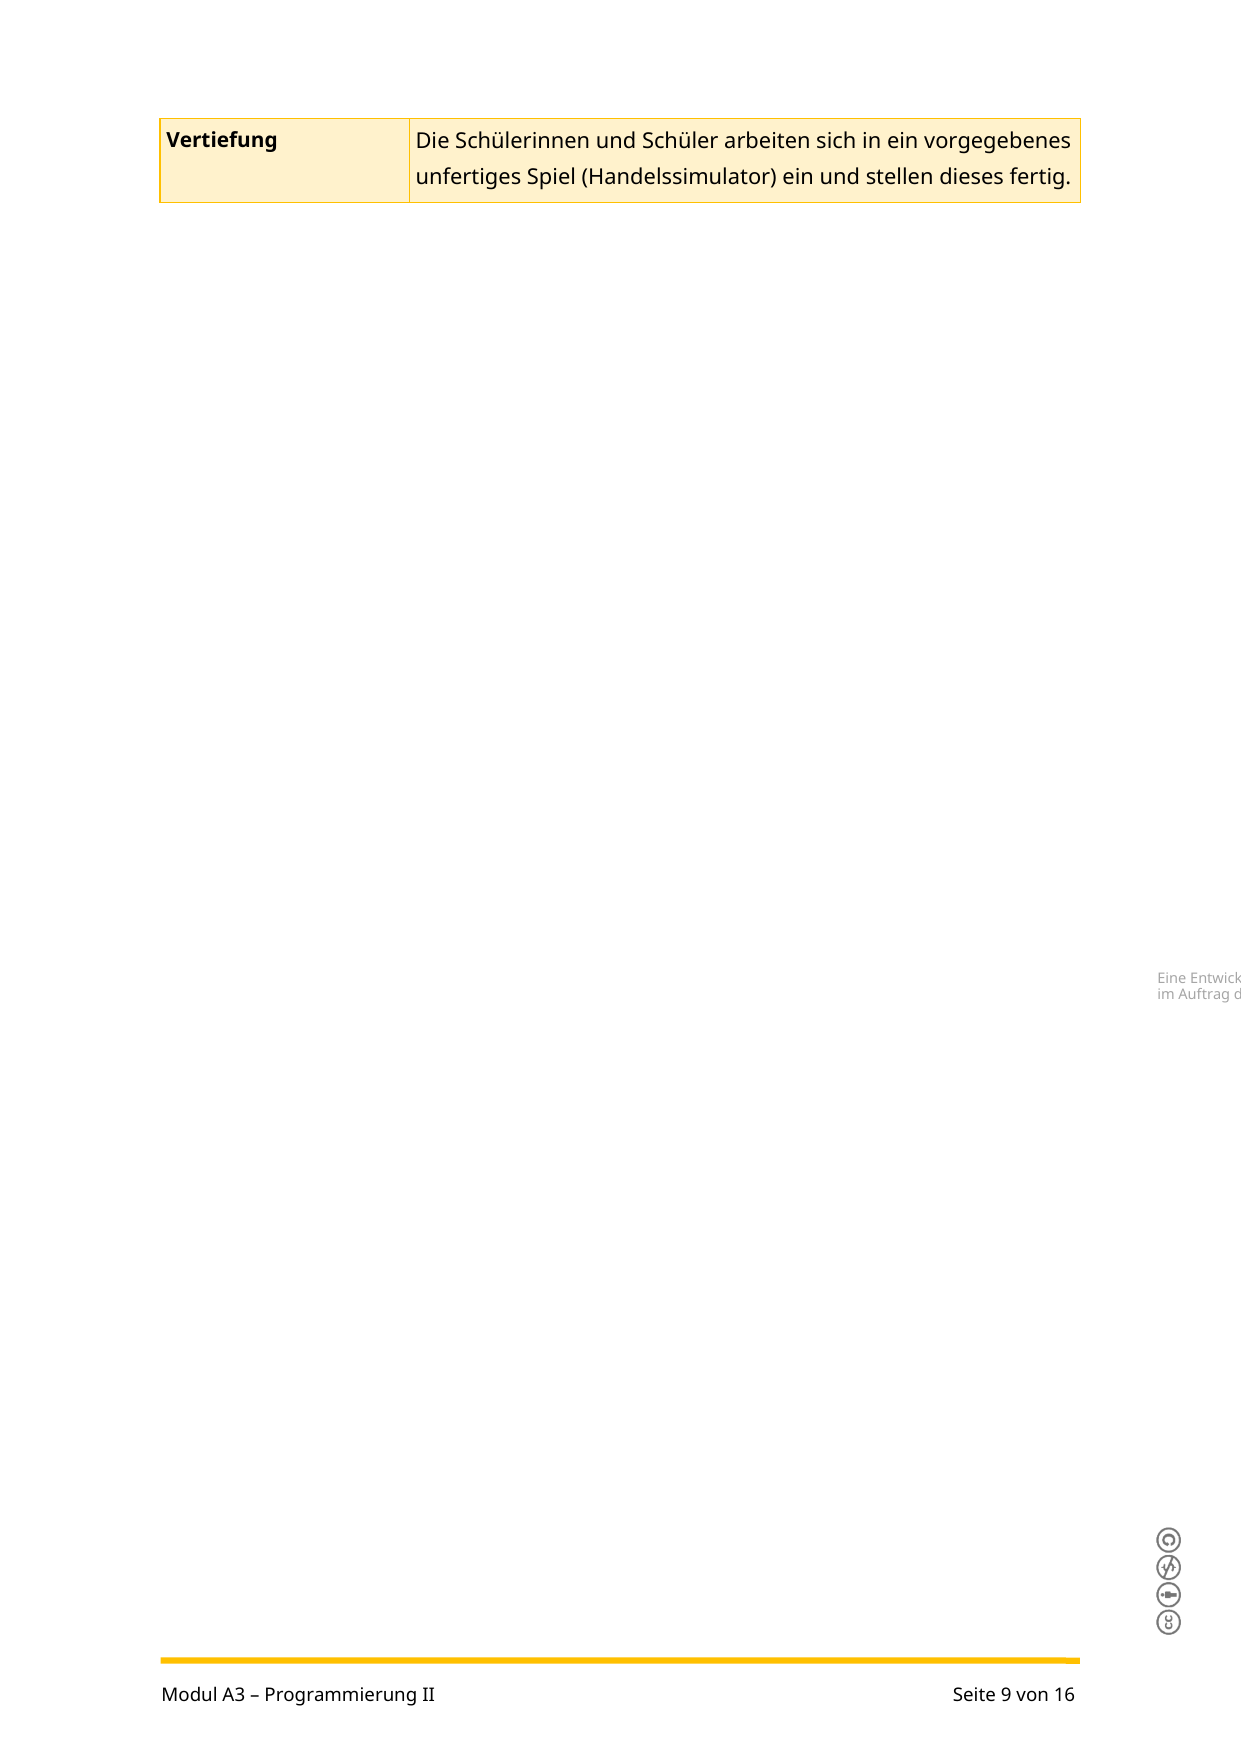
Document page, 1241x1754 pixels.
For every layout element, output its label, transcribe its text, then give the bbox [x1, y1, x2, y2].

table_cell Vertiefung [161, 119, 409, 202]
table_cell Die Schülerinnen und Schüler arbeiten sich in ein vorgegebenes unfertiges Spiel (Handelssimulator) ein und stellen dieses fertig. [410, 119, 1080, 202]
